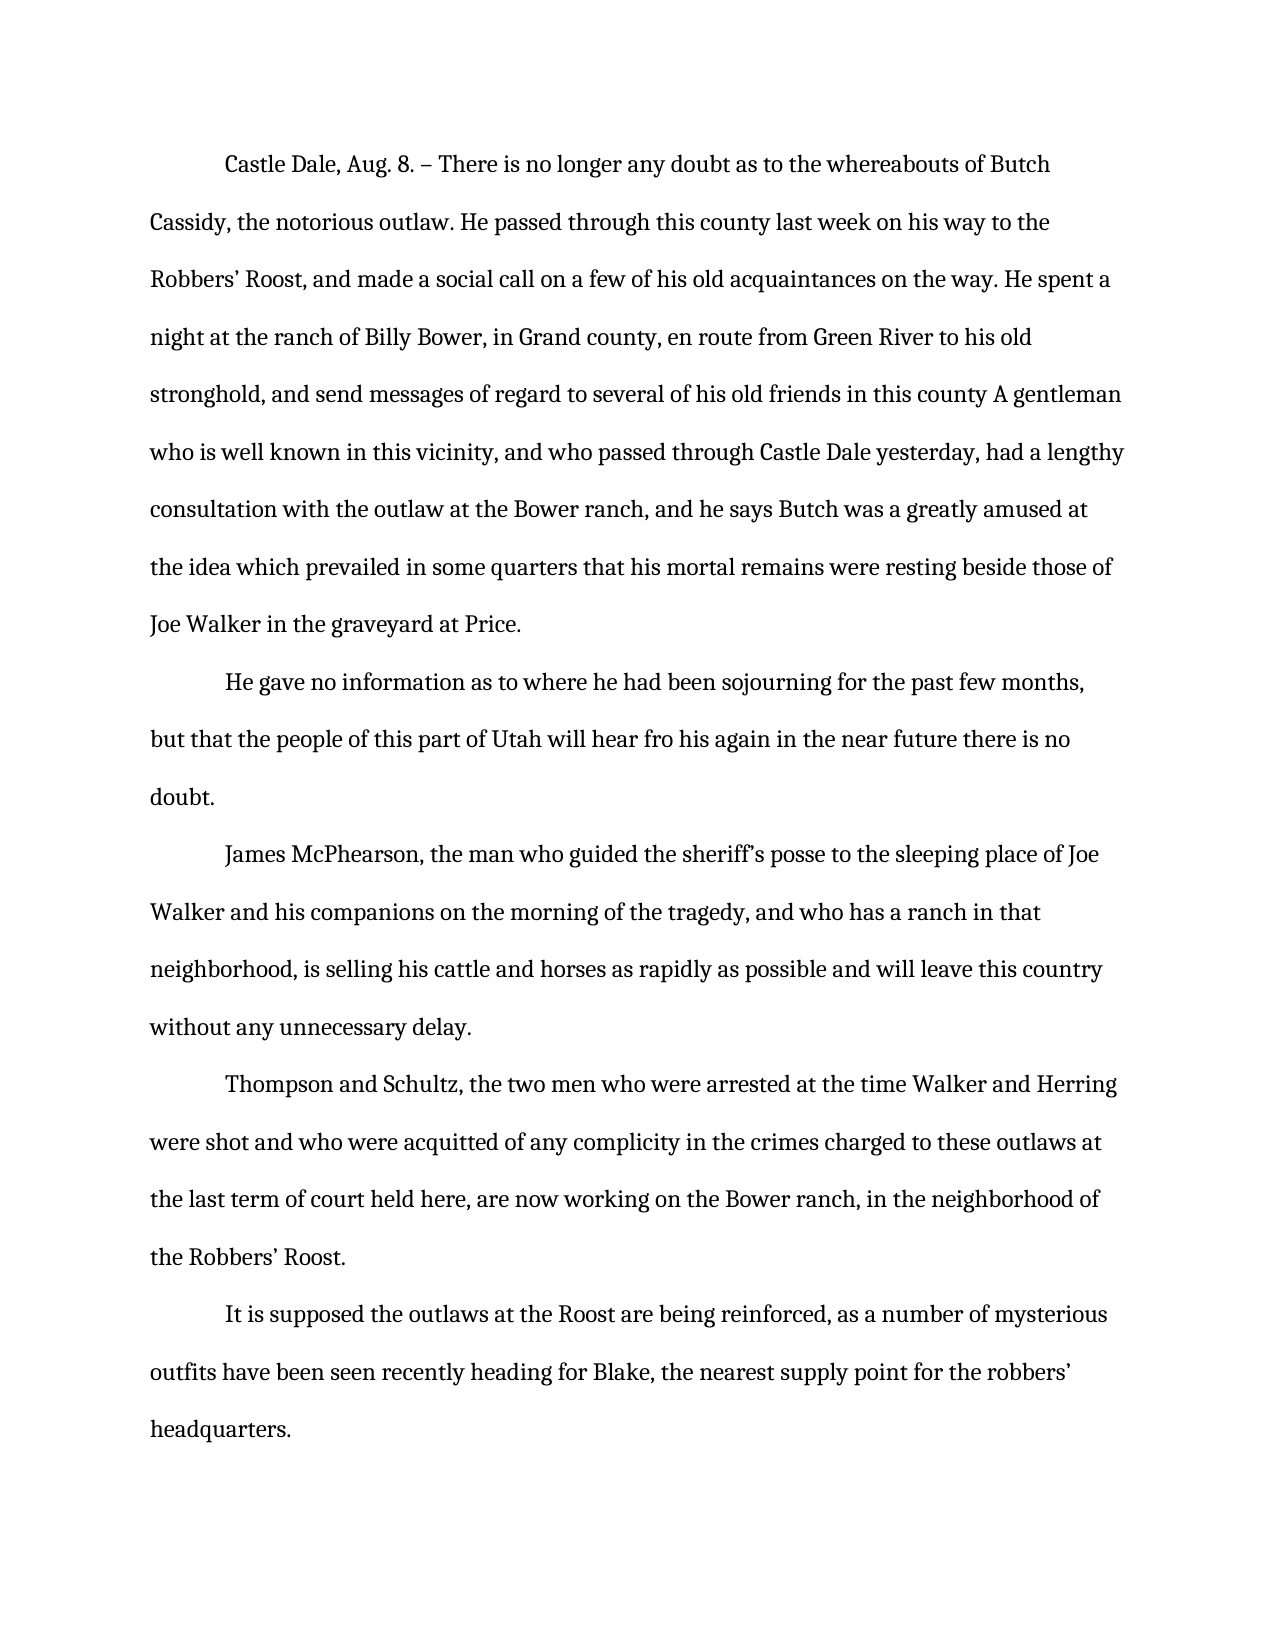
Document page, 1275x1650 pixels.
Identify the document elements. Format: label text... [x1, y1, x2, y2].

text Thompson and Schultz, the two men who were arrested at the time Walker and Herring were shot and who were acquitted of any complicity in the crimes charged to these outlaws at the last term of court held here, are now working on the Bower ranch, in the neighborhood of the Robbers’ Roost. [150, 1070, 1125, 1271]
text He gave no information as to where he had been sojourning for the past few months, but that the people of this part of Utah will hear fro his again in the near future there is no doubt. [150, 667, 1125, 811]
text It is supposed the outlaws at the Roost are being reinforced, as a number of mysterious outfits have been seen recently heading for Blake, the nearest supply point for the robbers’ headquarters. [150, 1300, 1125, 1444]
text James McPhearson, the man who guided the sheriff’s posse to the sleeping place of Joe Walker and his companions on the morning of the tragedy, and who has a ranch in that neighborhood, is selling his cattle and horses as rapidly as possible and will leave this country without any unnecessary delay. [150, 840, 1125, 1041]
text Castle Dale, Aug. 8. – There is no longer any doubt as to the whereabouts of Butch Cassidy, the notorious outlaw. He passed through this county last week on his way to the Robbers’ Roost, and made a social call on a few of his old acquaintances on the way. He spent a night at the ranch of Billy Bower, in Grand county, en route from Green River to his old stronghold, and send messages of regard to several of his old friends in this county A gentleman who is well known in this vicinity, and who passed through Castle Dale yesterday, had a lengthy consultation with the outlaw at the Bower ranch, and he says Butch was a greatly amused at the idea which prevailed in some quarters that his mortal remains were resting beside those of Joe Walker in the graveyard at Price. [150, 150, 1125, 639]
